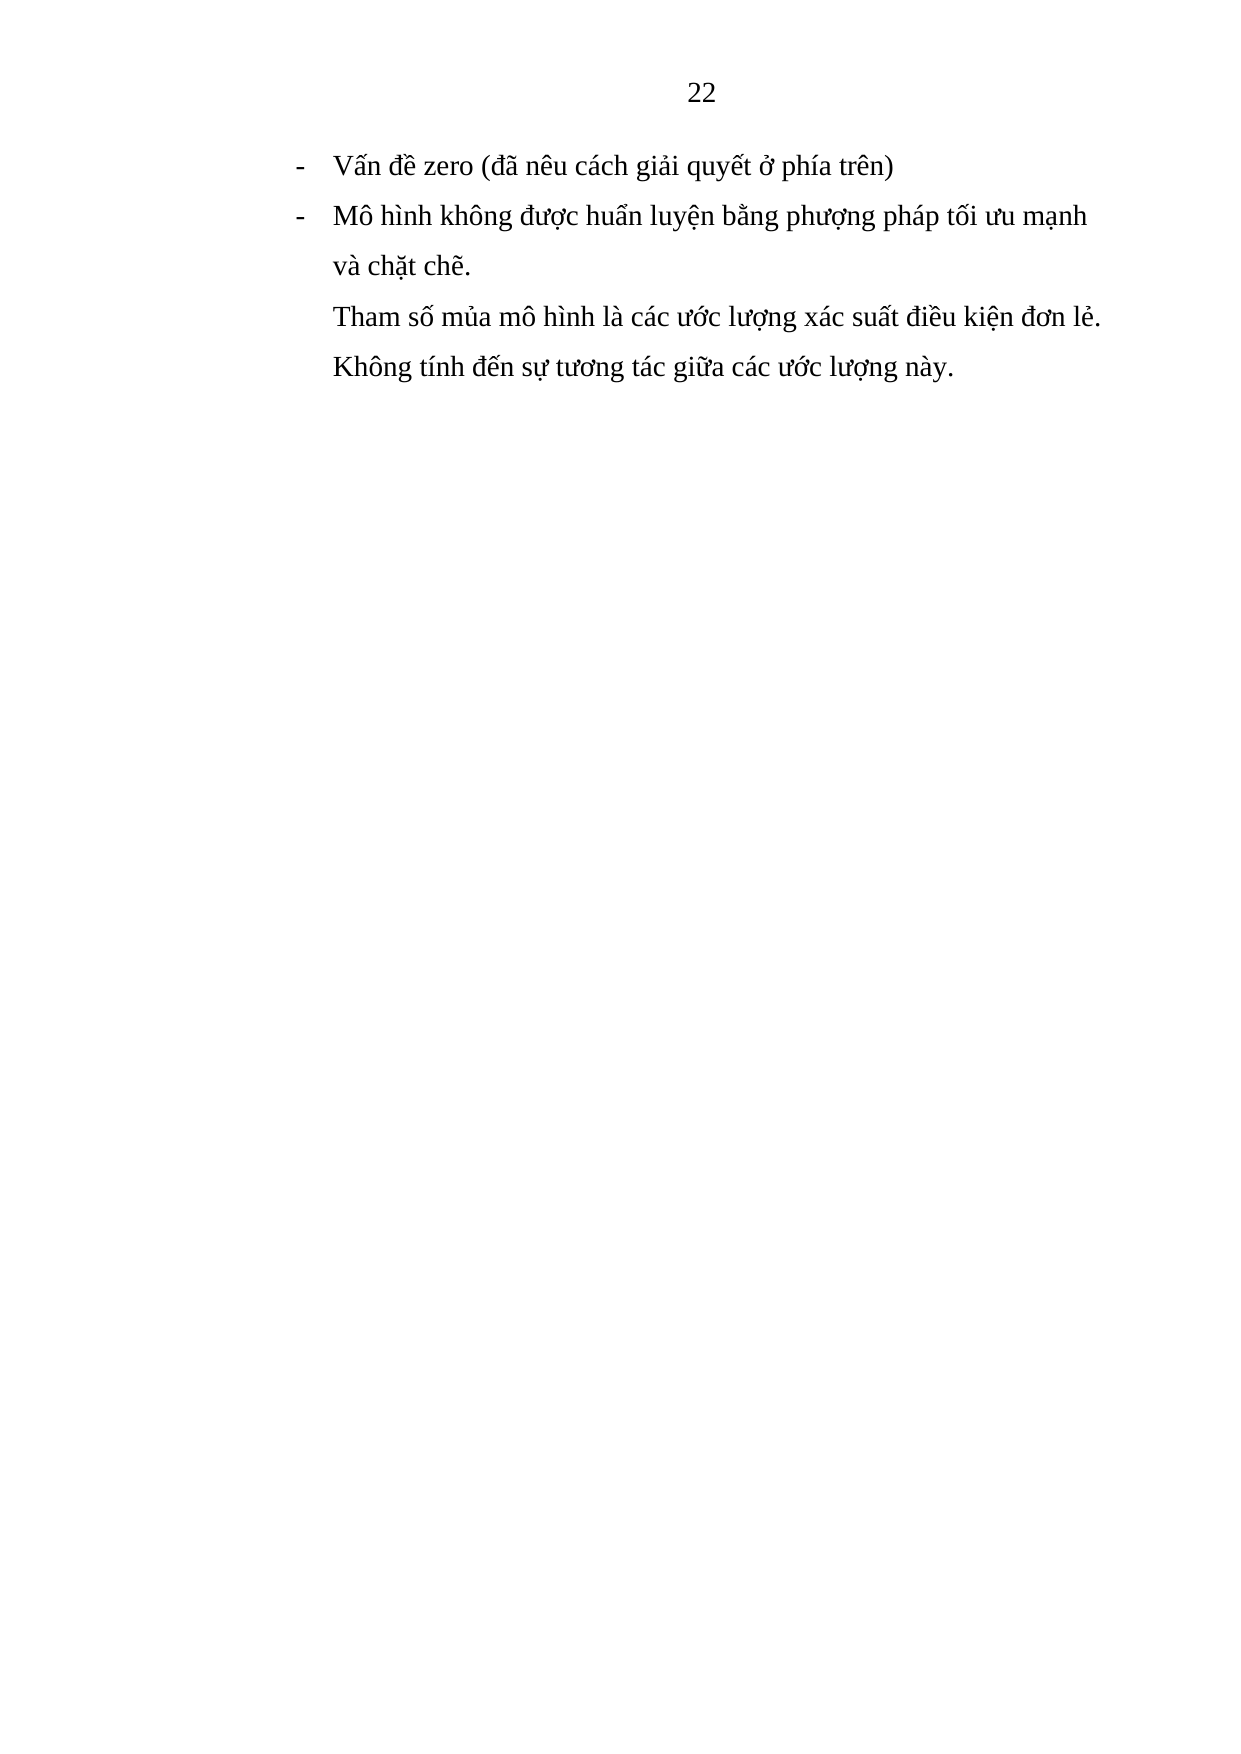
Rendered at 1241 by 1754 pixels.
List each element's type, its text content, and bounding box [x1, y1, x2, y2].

list Vấn đề zero (đã nêu cách giải quyết ở phía trên) [295, 148, 1121, 181]
list Mô hình không được huẩn luyện bằng phượng pháp tối ưu mạnh và chặt chẽ. Tham số mủa mô hình là các ước lượng xác suất điều kiện đơn lẻ. Không tính đến sự tương tác giữa các ước lượng này. [295, 198, 1121, 382]
